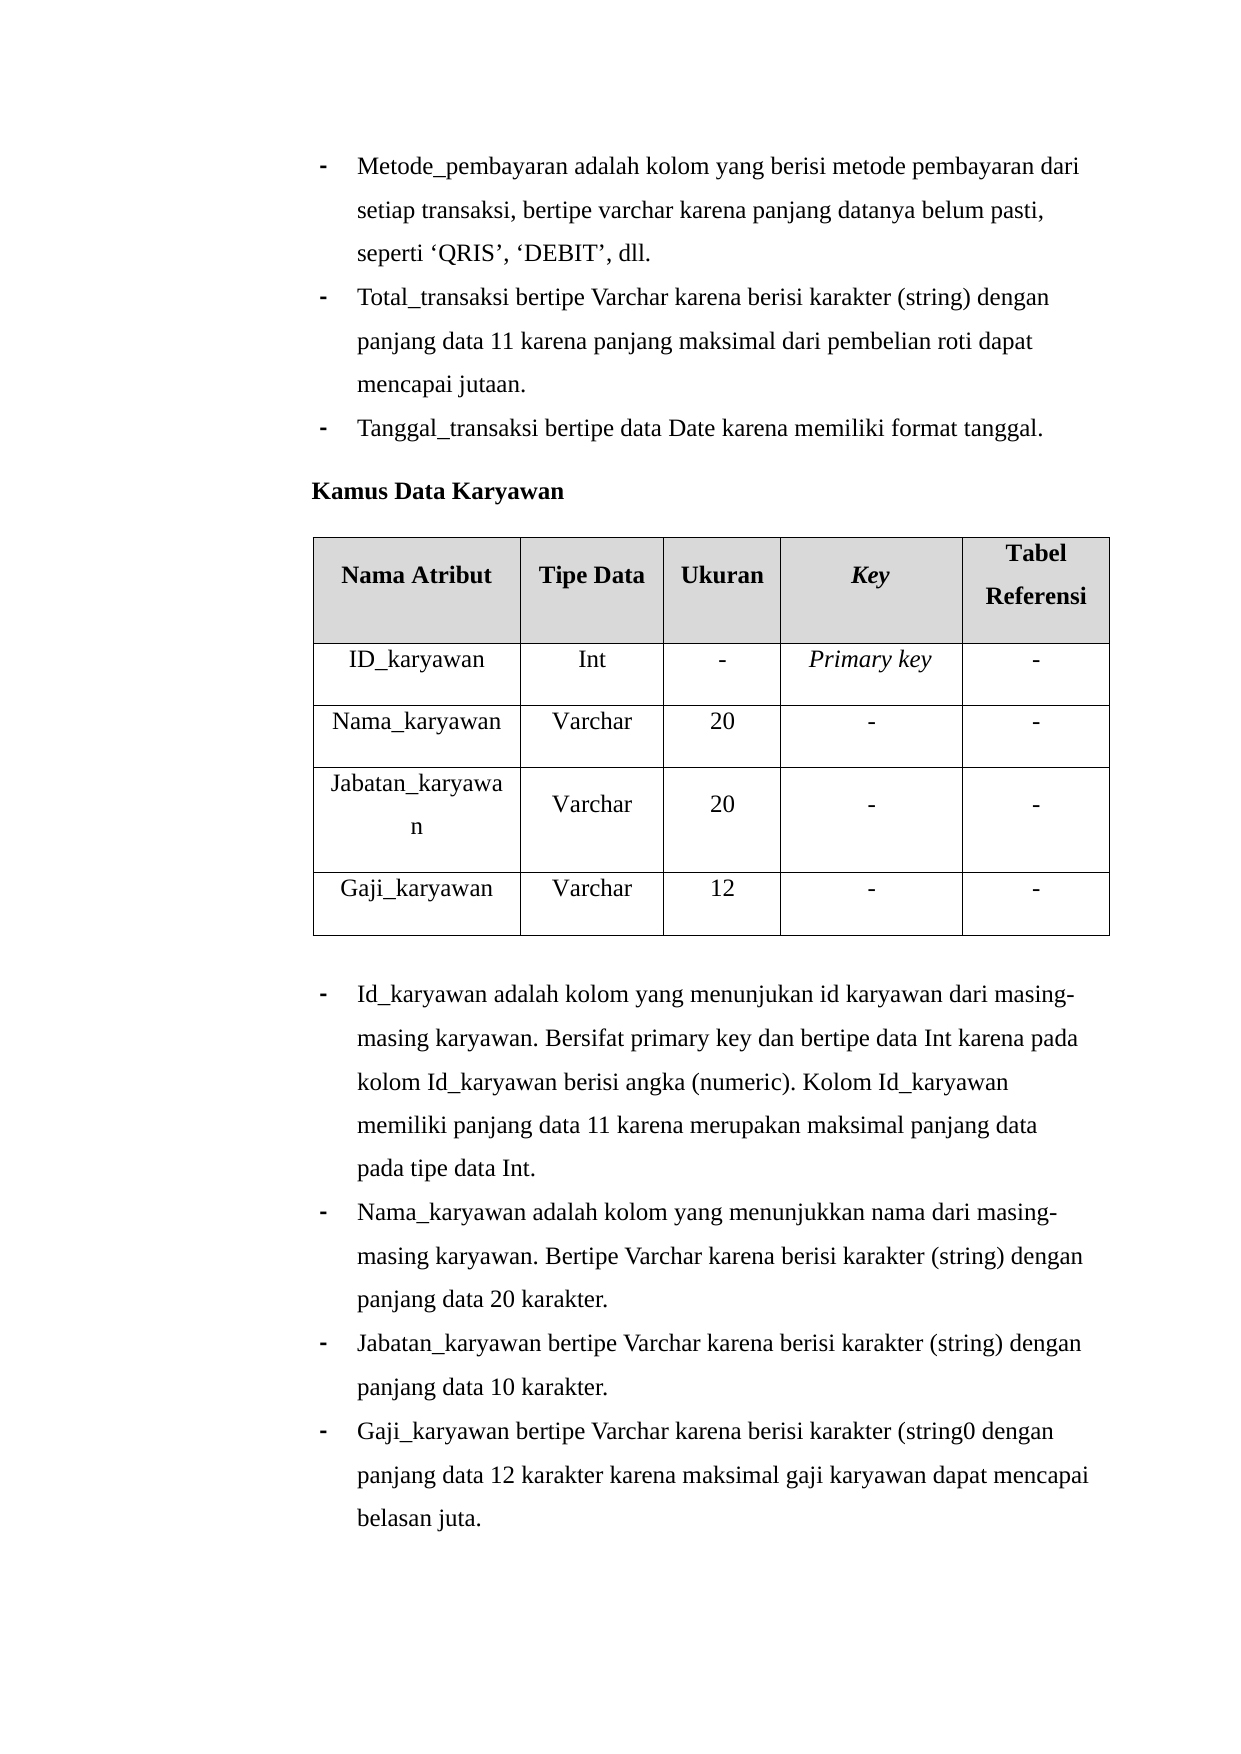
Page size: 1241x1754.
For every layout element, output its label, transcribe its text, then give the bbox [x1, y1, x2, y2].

table_cell Jabatan_karyawan [314, 768, 520, 872]
table_cell 20 [664, 706, 780, 767]
table_cell - [963, 768, 1109, 872]
table_cell 12 [664, 873, 780, 934]
table_cell - [781, 768, 962, 872]
table_header Nama Atribut [314, 538, 520, 643]
table_cell ID_karyawan [314, 644, 520, 705]
list Nama_karyawan adalah kolom yang menunjukkan nama dari masing-masing karyawan. Bertipe Varchar karena berisi karakter (string) dengan panjang data 20 karakter. [319, 1196, 1089, 1313]
table_cell Nama_karyawan [314, 706, 520, 767]
list Id_karyawan adalah kolom yang menunjukan id karyawan dari masing-masing karyawan. Bersifat primary key dan bertipe data Int karena pada kolom Id_karyawan berisi angka (numeric). Kolom Id_karyawan memiliki panjang data 11 karena merupakan maksimal panjang data pada tipe data Int. [319, 979, 1089, 1182]
table_cell - [781, 873, 962, 934]
table_cell 20 [664, 768, 780, 872]
table_header Key [781, 538, 962, 643]
table_cell - [664, 644, 780, 705]
table_cell Primary key [781, 644, 962, 705]
list Gaji_karyawan bertipe Varchar karena berisi karakter (string0 dengan panjang data 12 karakter karena maksimal gaji karyawan dapat mencapai belasan juta. [319, 1415, 1089, 1532]
table_cell - [963, 873, 1109, 934]
table_header Ukuran [664, 538, 780, 643]
list Tanggal_transaksi bertipe data Date karena memiliki format tanggal. [319, 412, 1089, 443]
table_cell Gaji_karyawan [314, 873, 520, 934]
table_header Tabel Referensi [963, 538, 1109, 643]
list Total_transaksi bertipe Varchar karena berisi karakter (string) dengan panjang data 11 karena panjang maksimal dari pembelian roti dapat mencapai jutaan. [319, 281, 1089, 398]
text Kamus Data Karyawan [311, 476, 1089, 505]
table_cell - [963, 644, 1109, 705]
table_cell - [963, 706, 1109, 767]
list Jabatan_karyawan bertipe Varchar karena berisi karakter (string) dengan panjang data 10 karakter. [319, 1327, 1089, 1401]
table_cell Varchar [521, 706, 663, 767]
table_cell Varchar [521, 873, 663, 934]
table_cell - [781, 706, 962, 767]
table_header Tipe Data [521, 538, 663, 643]
list Metode_pembayaran adalah kolom yang berisi metode pembayaran dari setiap transaksi, bertipe varchar karena panjang datanya belum pasti, seperti ‘QRIS’, ‘DEBIT’, dll. [319, 150, 1089, 267]
table_cell Int [521, 644, 663, 705]
table_cell Varchar [521, 768, 663, 872]
